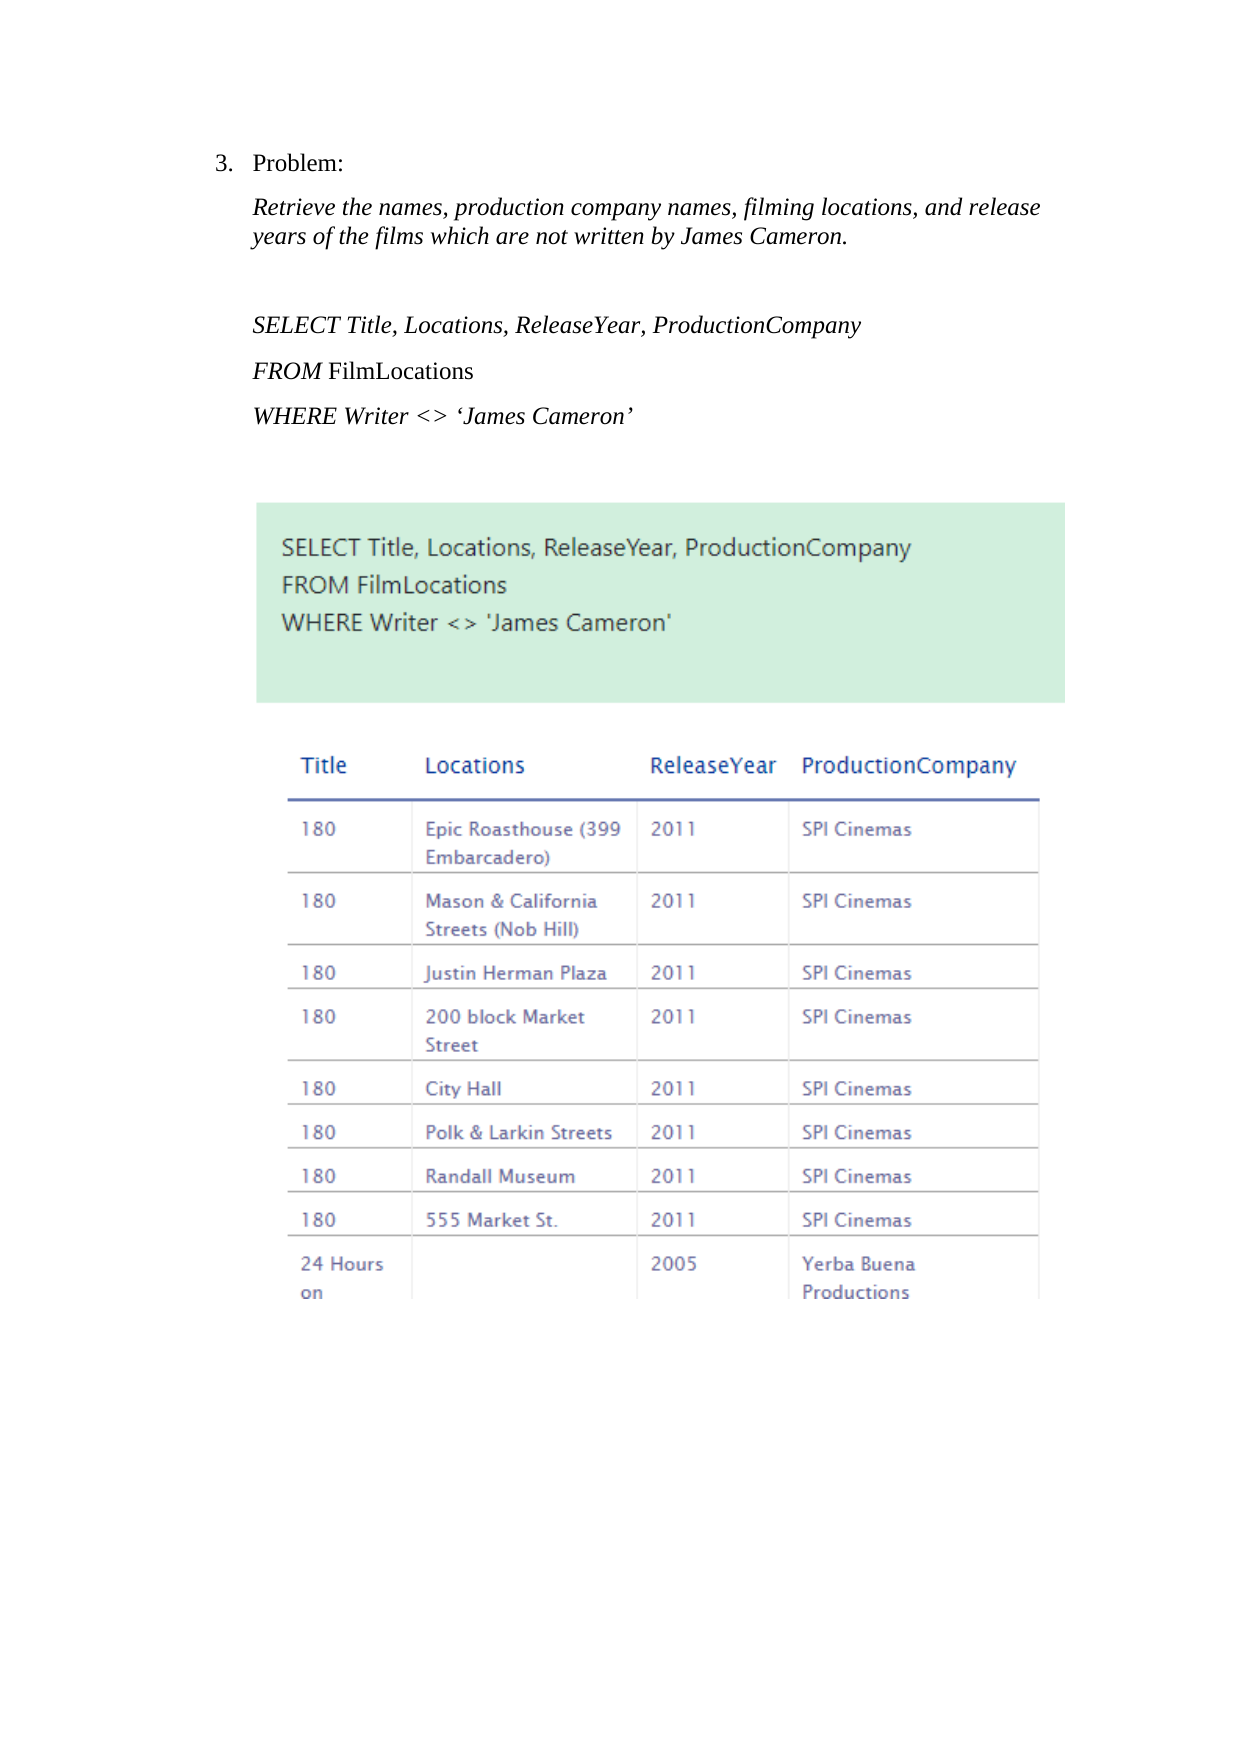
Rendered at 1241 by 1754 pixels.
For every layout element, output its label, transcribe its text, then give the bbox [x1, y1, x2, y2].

text WHERE Writer <> ‘James Cameron’ [252, 401, 1063, 430]
list Problem: [215, 148, 1063, 176]
picture [252, 492, 1065, 1299]
text FROM FilmLocations [252, 356, 1063, 385]
text SELECT Title, Locations, ReleaseYear, ProductionCompany [252, 311, 1063, 339]
text Retrieve the names, production company names, filming locations, and release years of the films which are not written by James Cameron. [252, 192, 1063, 249]
